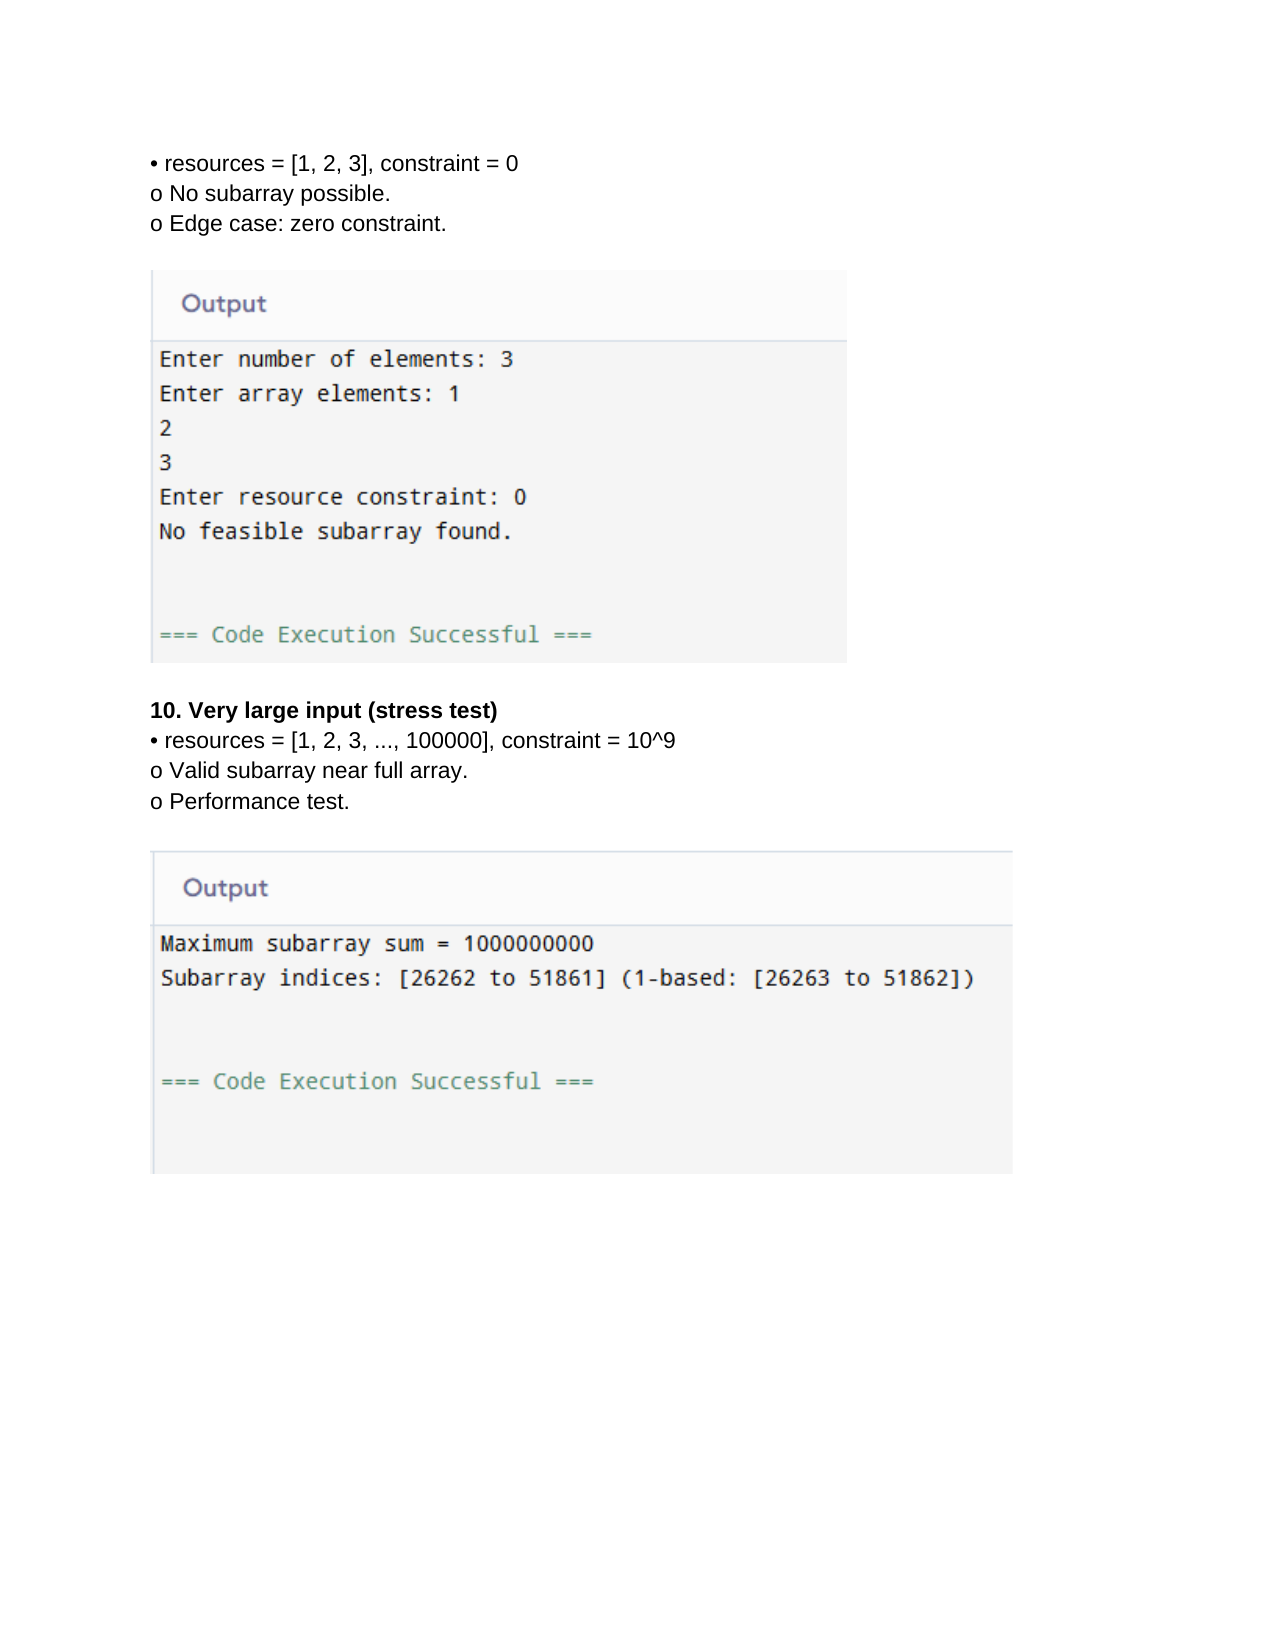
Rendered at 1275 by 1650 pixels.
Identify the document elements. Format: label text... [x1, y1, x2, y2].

text o No subarray possible. [150, 180, 1125, 207]
picture [150, 270, 847, 663]
picture [150, 848, 1013, 1174]
text o Edge case: zero constraint. [150, 210, 1125, 237]
text • resources = [1, 2, 3], constraint = 0 [150, 150, 1125, 176]
text 10. Very large input (stress test) [150, 697, 1125, 723]
text • resources = [1, 2, 3, ..., 100000], constraint = 10^9 [150, 727, 1125, 754]
text o Valid subarray near full array. [150, 757, 1125, 784]
text o Performance test. [150, 788, 1125, 814]
